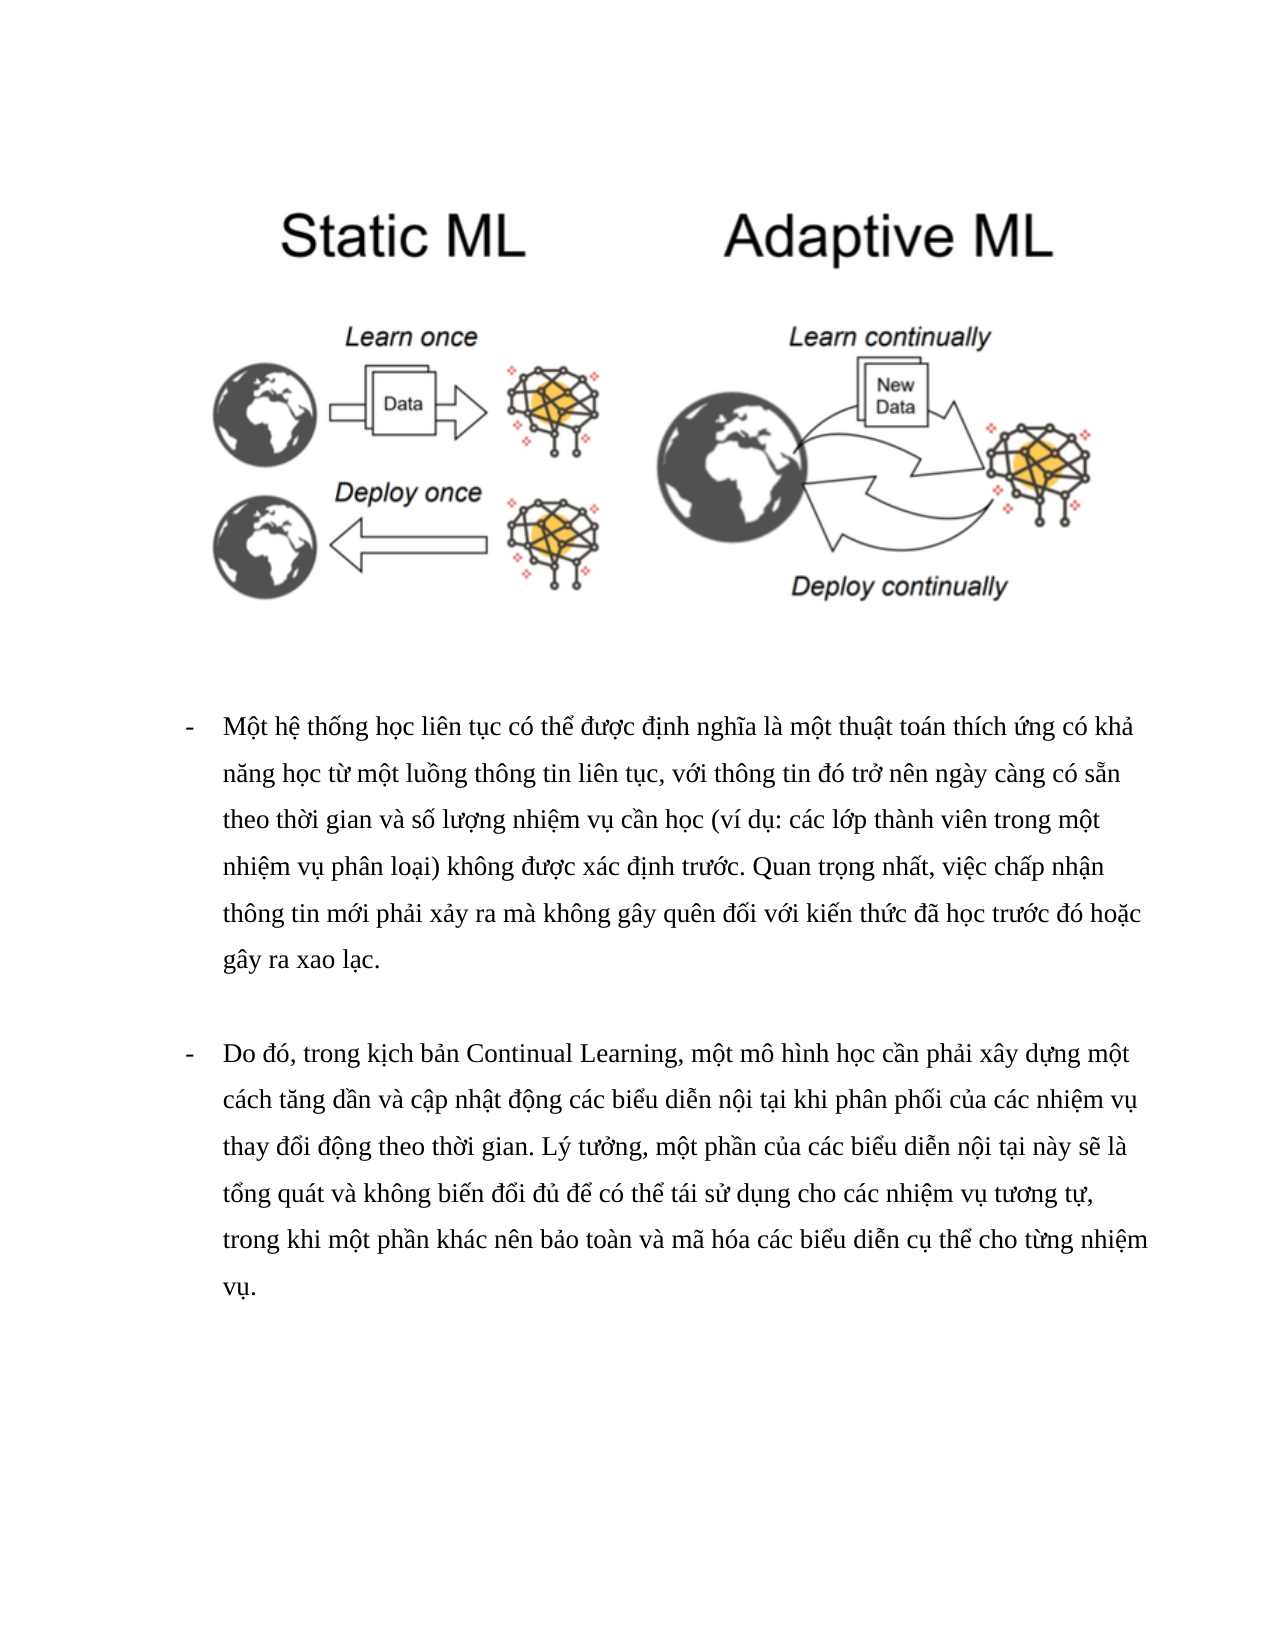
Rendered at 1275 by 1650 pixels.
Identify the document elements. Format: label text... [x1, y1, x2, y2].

list Một hệ thống học liên tục có thể được định nghĩa là một thuật toán thích ứng có khả năng học từ một luồng thông tin liên tục, với thông tin đó trở nên ngày càng có sẵn theo thời gian và số lượng nhiệm vụ cần học (ví dụ: các lớp thành viên trong một nhiệm vụ phân loại) không được xác định trước. Quan trọng nhất, việc chấp nhận thông tin mới phải xảy ra mà không gây quên đối với kiến thức đã học trước đó hoặc gây ra xao lạc. [185, 710, 1157, 974]
list Do đó, trong kịch bản Continual Learning, một mô hình học cần phải xây dựng một cách tăng dần và cập nhật động các biểu diễn nội tại khi phân phối của các nhiệm vụ thay đổi động theo thời gian. Lý tưởng, một phần của các biểu diễn nội tại này sẽ là tổng quát và không biến đổi đủ để có thể tái sử dụng cho các nhiệm vụ tương tự, trong khi một phần khác nên bảo toàn và mã hóa các biểu diễn cụ thể cho từng nhiệm vụ. [185, 1037, 1157, 1301]
picture [147, 150, 1157, 678]
